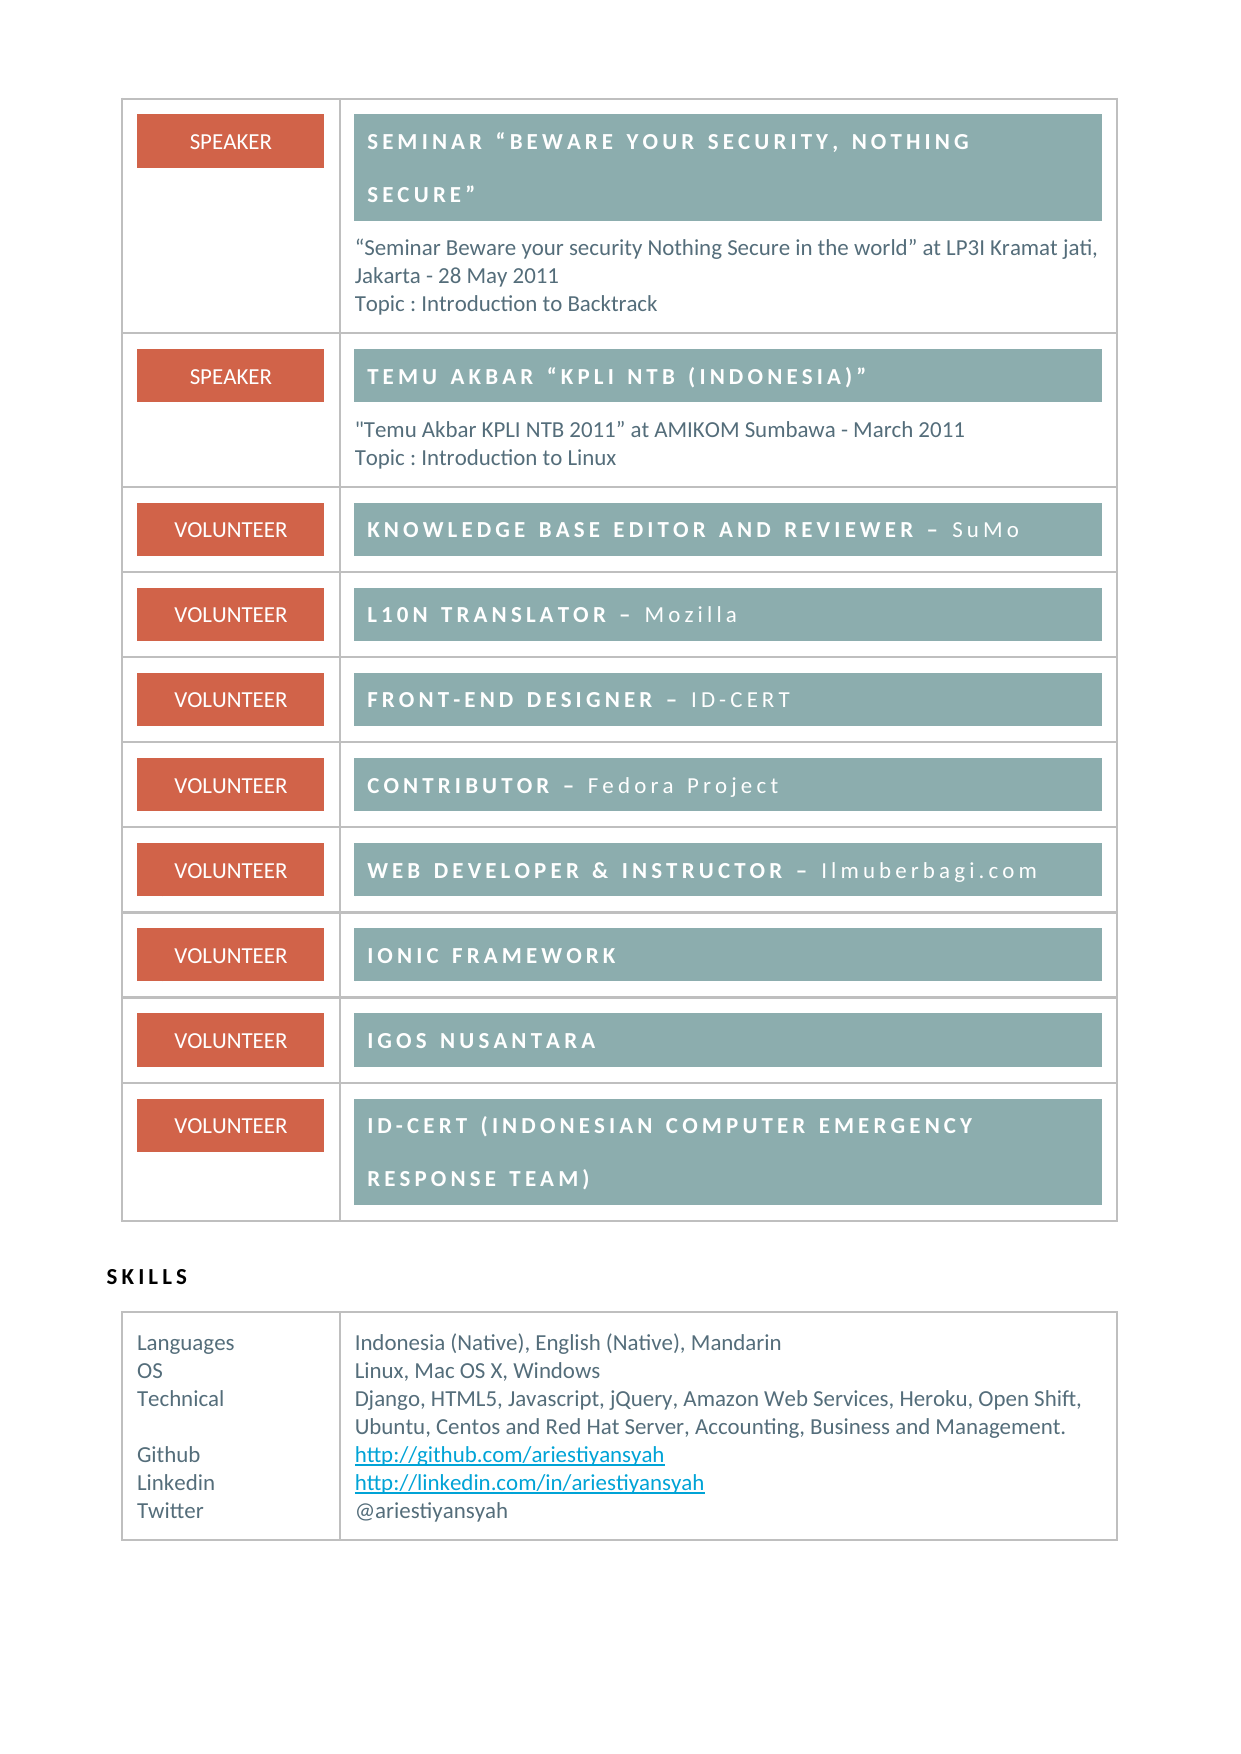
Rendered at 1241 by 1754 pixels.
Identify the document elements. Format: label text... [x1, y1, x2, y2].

table_cell VOLUNTEER [123, 743, 339, 826]
table_cell VOLUNTEER [123, 828, 339, 911]
table_cell CONTRIBUTOR – Fedora Project [341, 743, 1116, 826]
table_cell KNOWLEDGE BASE EDITOR AND REVIEWER – SuMo [341, 488, 1116, 571]
table_cell IGOS NUSANTARA [341, 999, 1116, 1082]
table_cell FRONT-END DESIGNER – ID-CERT [341, 658, 1116, 741]
table_cell WEB DEVELOPER & INSTRUCTOR – Ilmuberbagi.com [341, 828, 1116, 911]
table_cell SPEAKER [123, 334, 339, 486]
table_cell TEMU AKBAR “KPLI NTB (INDONESIA)” "Temu Akbar KPLI NTB 2011” at AMIKOM Sumbawa - March 2011 Topic : Introduction to Linux [341, 334, 1116, 486]
table_cell VOLUNTEER [123, 573, 339, 656]
table_cell IONIC FRAMEWORK [341, 914, 1116, 996]
table_header Languages OS Technical Github Linkedin Twitter [123, 1313, 339, 1539]
table_cell VOLUNTEER [123, 999, 339, 1082]
table_cell L10N TRANSLATOR – Mozilla [341, 573, 1116, 656]
subtitle SKILLS [106, 1262, 1132, 1290]
table_cell VOLUNTEER [123, 488, 339, 571]
table_cell SPEAKER [123, 100, 339, 332]
table_cell VOLUNTEER [123, 1084, 339, 1220]
table_header Indonesia (Native), English (Native), Mandarin Linux, Mac OS X, Windows Django, HTML5, Javascript, jQuery, Amazon Web Services, Heroku, Open Shift, Ubuntu, Centos and Red Hat Server, Accounting, Business and Management. http://github.com/ariestiyansyah http://linkedin.com/in/ariestiyansyah @ariestiyansyah [341, 1313, 1116, 1539]
table_cell VOLUNTEER [123, 914, 339, 996]
table_cell VOLUNTEER [123, 658, 339, 741]
table_cell SEMINAR “BEWARE YOUR SECURITY, NOTHING SECURE” “Seminar Beware your security Nothing Secure in the world” at LP3I Kramat jati, Jakarta - 28 May 2011 Topic : Introduction to Backtrack [341, 100, 1116, 332]
table_cell ID-CERT (INDONESIAN COMPUTER EMERGENCY RESPONSE TEAM) [341, 1084, 1116, 1220]
